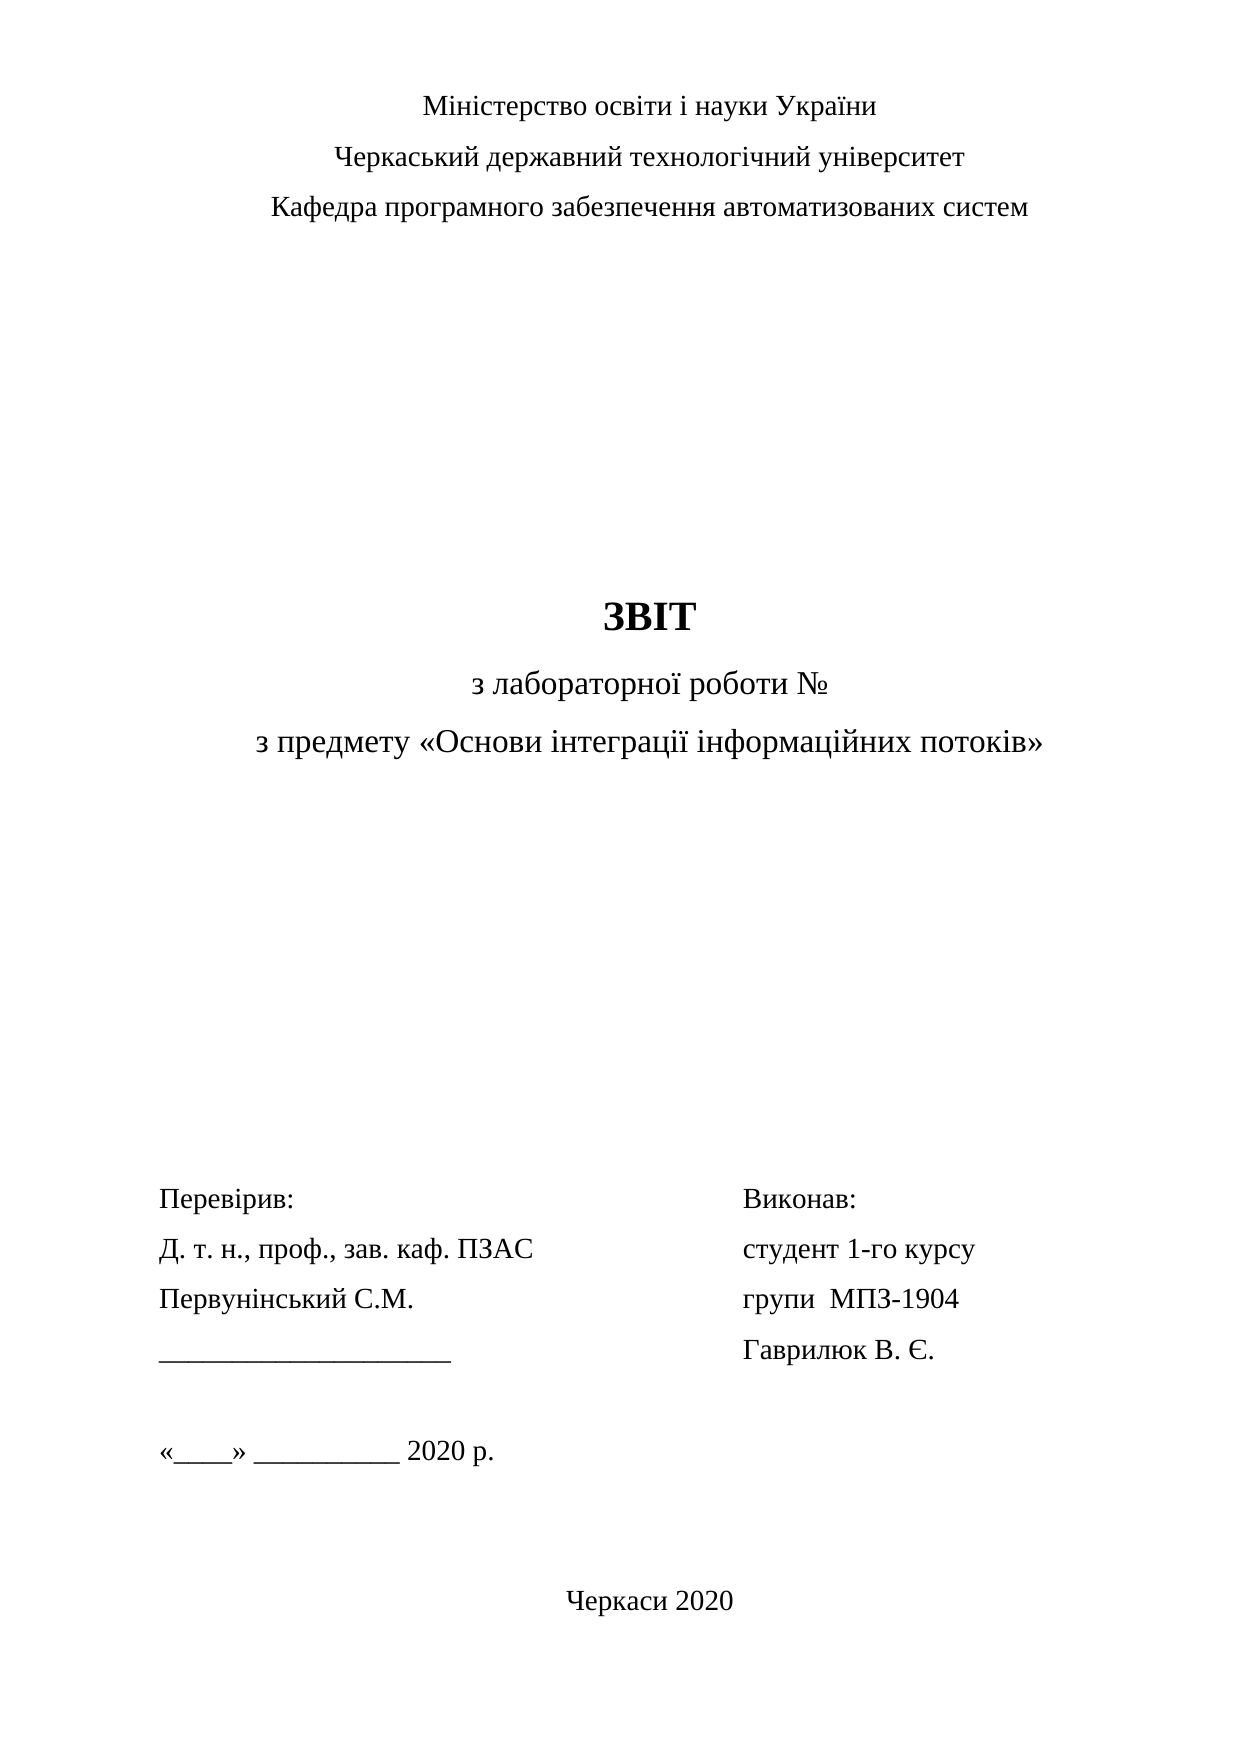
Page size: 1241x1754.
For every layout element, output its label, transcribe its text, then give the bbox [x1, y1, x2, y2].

table_header Виконав: студент 1-го курсу групи МПЗ-1904 Гаврилюк В. Є. [731, 1181, 1144, 1483]
text Кафедра програмного забезпечення автоматизованих систем [148, 189, 1152, 223]
text з лабораторної роботи № [148, 663, 1152, 702]
text ЗВІТ [148, 592, 1152, 639]
text Черкаси 2020 [148, 1583, 1152, 1617]
text з предмету «Основи інтеграції інформаційних потоків» [148, 721, 1152, 759]
text Черкаський державний технологічний університет [148, 139, 1152, 172]
text Міністерство освіти і науки України [148, 88, 1152, 122]
table_header Перевірив: Д. т. н., проф., зав. каф. ПЗАС Первунінський С.М. ____________________ «____» __________ 2020 р. [148, 1181, 731, 1483]
